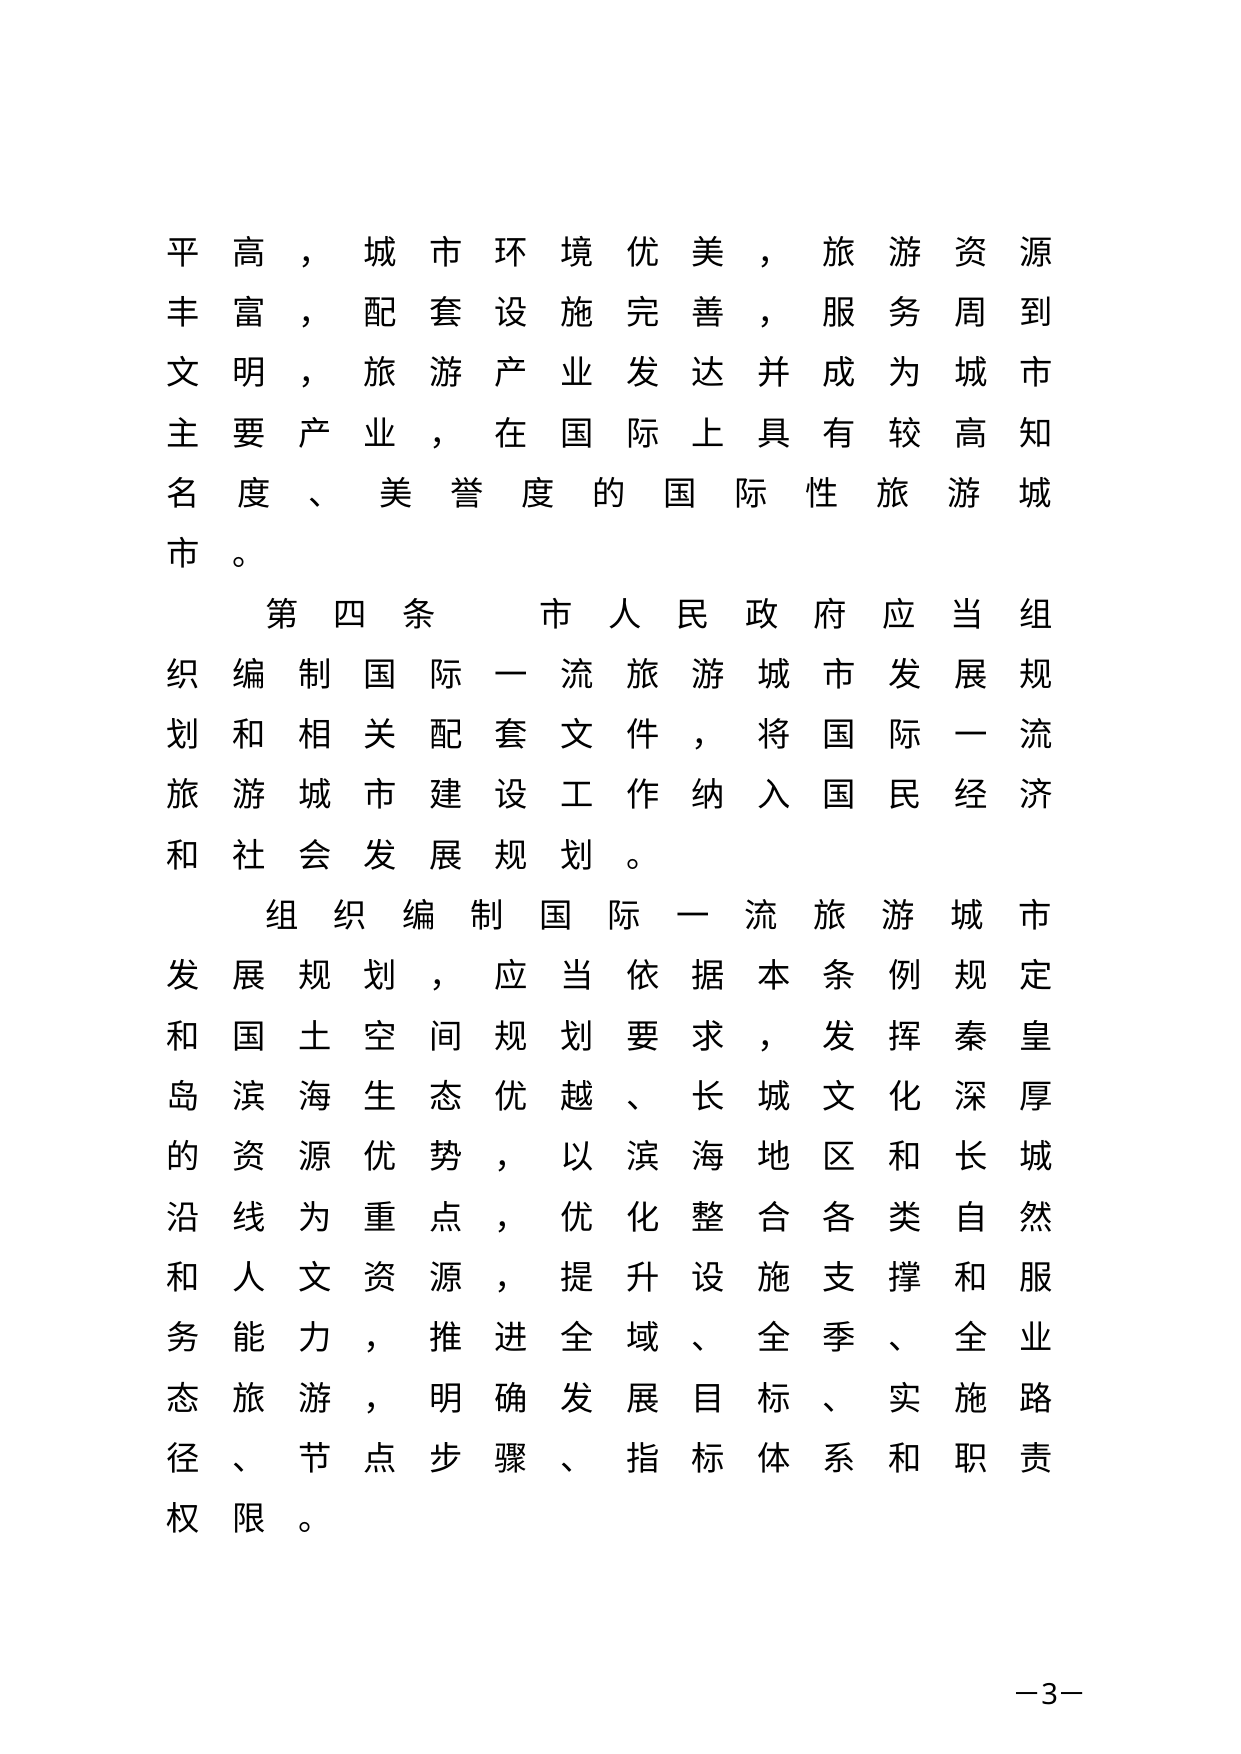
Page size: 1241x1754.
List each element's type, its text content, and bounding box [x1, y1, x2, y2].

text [167, 219, 1085, 581]
text 第四条 市人民政府应当组织编制国际一流旅游城市发展规划和相关配套文件，将国际一流旅游城市建设工作纳入国民经济和社会发展规划。 [167, 581, 1085, 883]
text 组织编制国际一流旅游城市发展规划，应当依据本条例规定和国土空间规划要求，发挥秦皇岛滨海生态优越、长城文化深厚的资源优势，以滨海地区和长城沿线为重点，优化整合各类自然和人文资源，提升设施支撑和服务能力，推进全域、全季、全业态旅游，明确发展目标、实施路径、节点步骤、指标体系和职责权限。 [167, 883, 1085, 1546]
